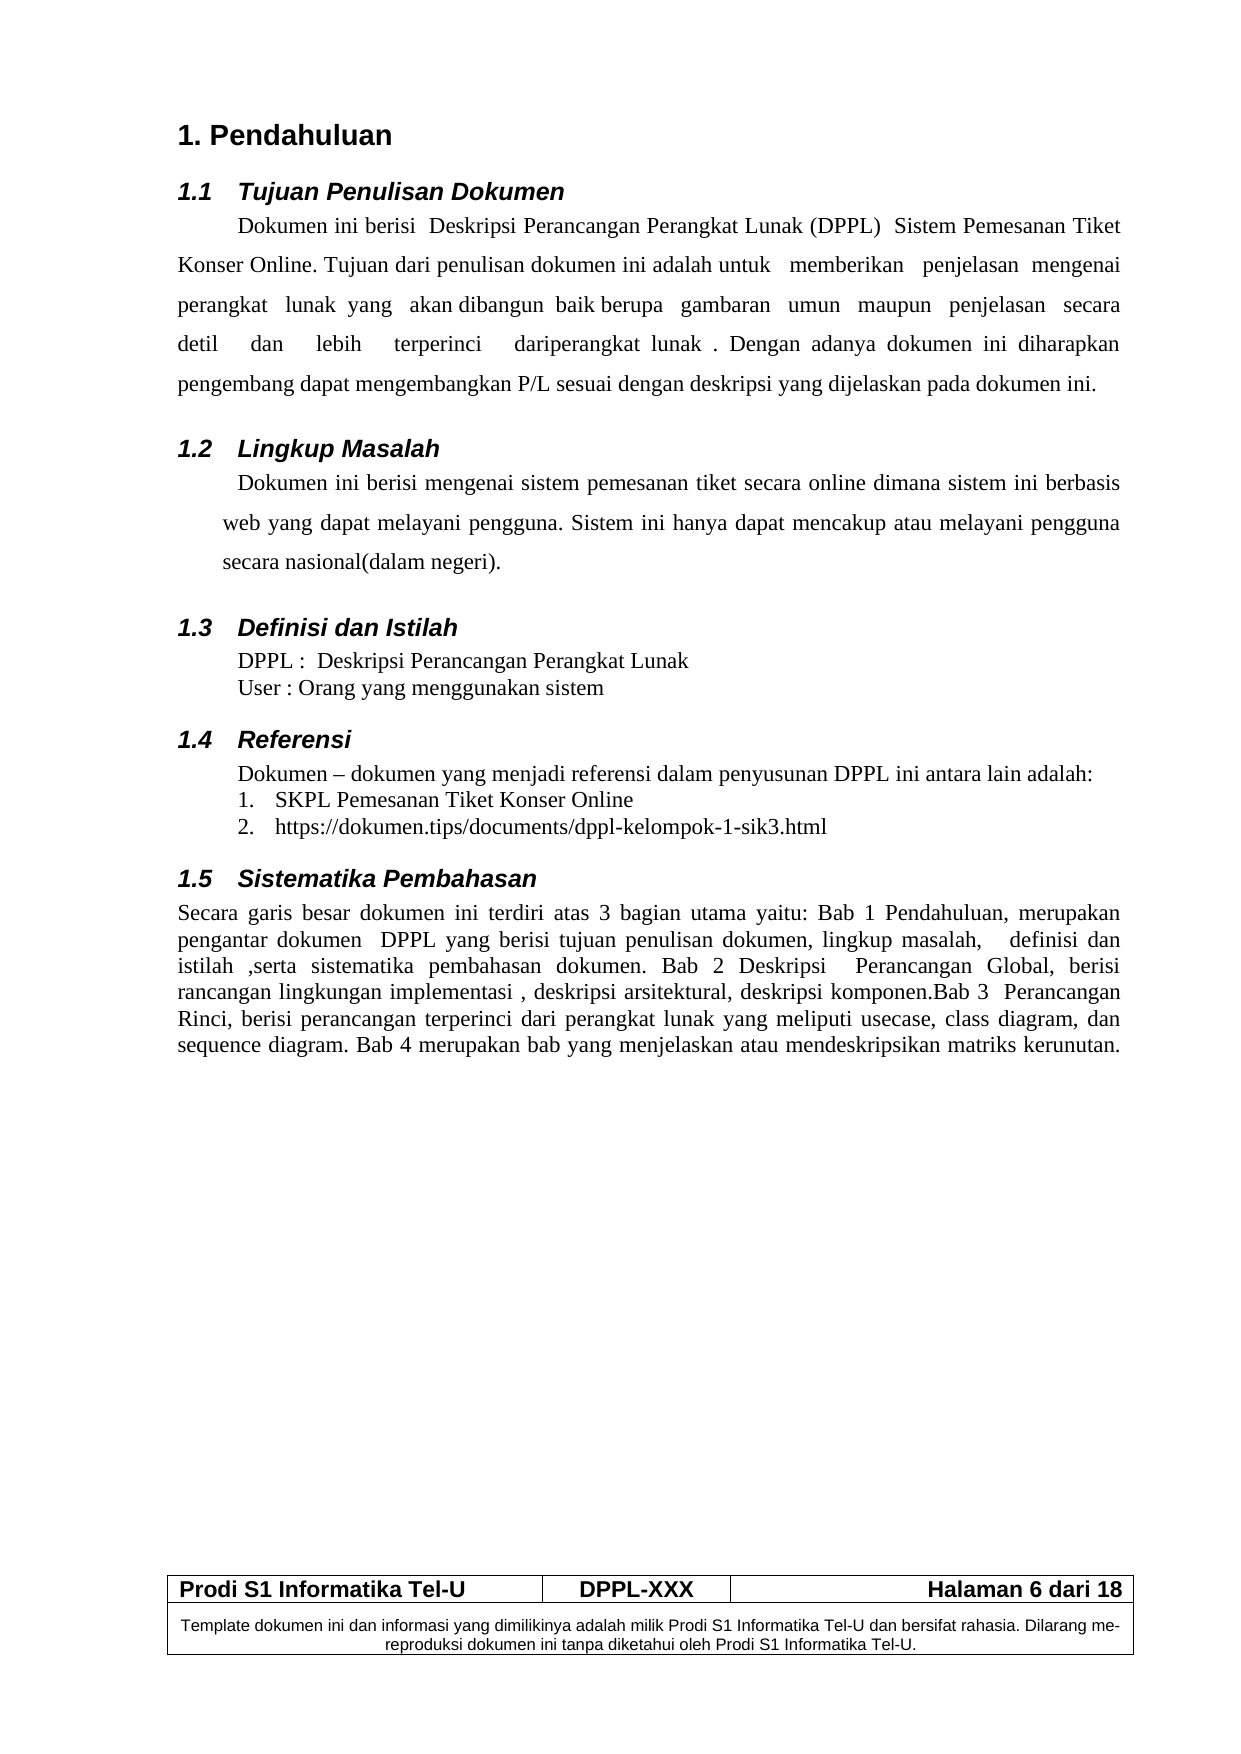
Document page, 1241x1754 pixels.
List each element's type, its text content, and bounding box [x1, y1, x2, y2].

text Secara garis besar dokumen ini terdiri atas 3 bagian utama yaitu: Bab 1 Pendahuluan, merupakan pengantar dokumen DPPL yang berisi tujuan penulisan dokumen, lingkup masalah, definisi dan istilah ,serta sistematika pembahasan dokumen. Bab 2 Deskripsi Perancangan Global, berisi rancangan lingkungan implementasi , deskripsi arsitektural, deskripsi komponen.Bab 3 Perancangan Rinci, berisi perancangan terperinci dari perangkat lunak yang meliputi usecase, class diagram, dan sequence diagram. Bab 4 merupakan bab yang menjelaskan atau mendeskripsikan matriks kerunutan. [177, 899, 1122, 1081]
subtitle Definisi dan Istilah [177, 612, 1122, 641]
list https://dokumen.tips/documents/dppl-kelompok-1-sik3.html [237, 813, 1122, 839]
text Dokumen – dokumen yang menjadi referensi dalam penyusunan DPPL ini antara lain adalah: [237, 760, 1122, 787]
list SKPL Pemesanan Tiket Konser Online [237, 787, 1122, 813]
subtitle Referensi [177, 725, 1122, 754]
subtitle Tujuan Penulisan Dokumen [177, 177, 1122, 205]
text DPPL : Deskripsi Perancangan Perangkat Lunak [237, 647, 1122, 674]
subtitle Sistematika Pembahasan [177, 864, 1122, 893]
text Dokumen ini berisi Deskripsi Perancangan Perangkat Lunak (DPPL) Sistem Pemesanan Tiket Konser Online. Tujuan dari penulisan dokumen ini adalah untuk memberikan penjelasan mengenai perangkat lunak yang akan dibangun baik berupa gambaran umun maupun penjelasan secara detil dan lebih terperinci dariperangkat lunak . Dengan adanya dokumen ini diharapkan pengembang dapat mengembangkan P/L sesuai dengan deskripsi yang dijelaskan pada dokumen ini. [177, 212, 1122, 396]
list Dokumen ini berisi mengenai sistem pemesanan tiket secara online dimana sistem ini berbasis web yang dapat melayani pengguna. Sistem ini hanya dapat mencakup atau melayani pengguna secara nasional(dalam negeri). [222, 469, 1122, 574]
text User : Orang yang menggunakan sistem [237, 674, 1122, 700]
subtitle 1. Pendahuluan [177, 118, 1122, 152]
subtitle Lingkup Masalah [177, 434, 1122, 463]
